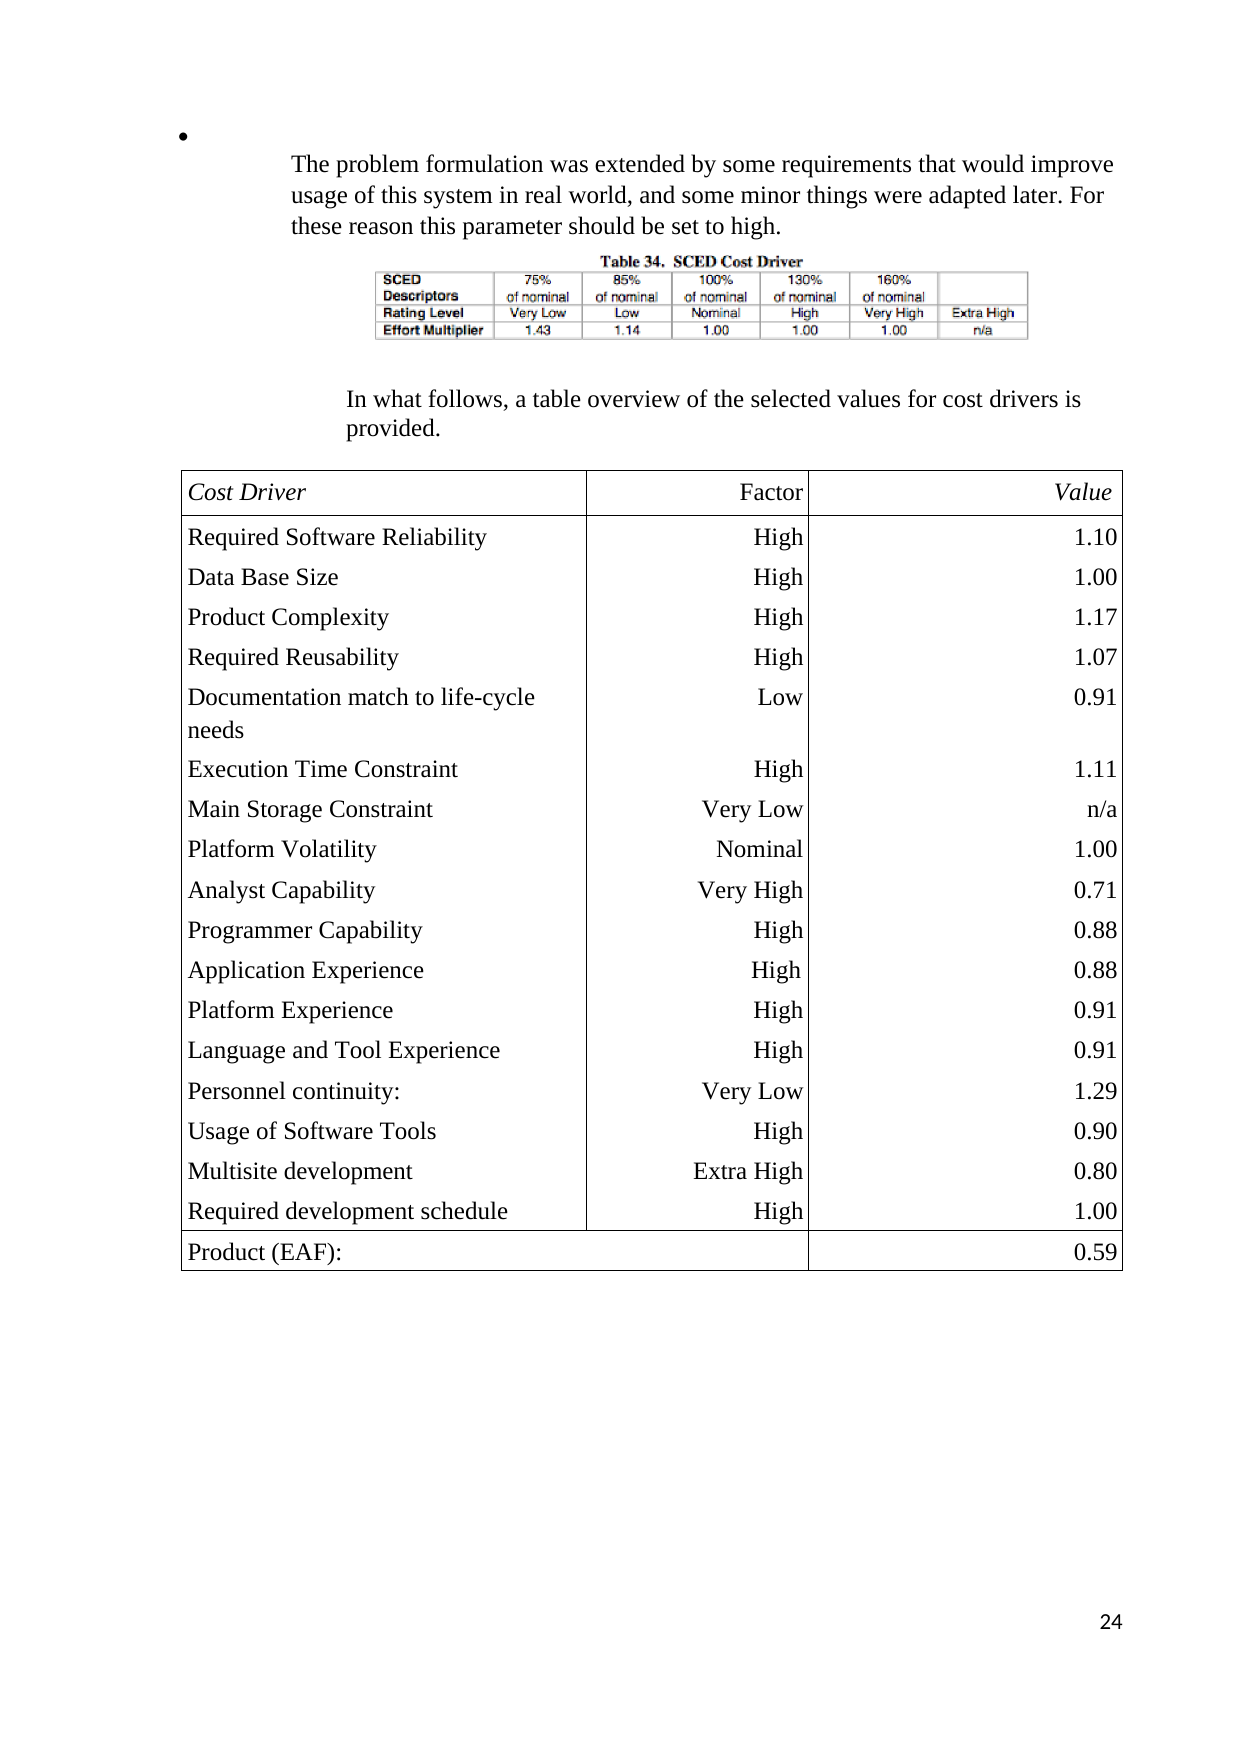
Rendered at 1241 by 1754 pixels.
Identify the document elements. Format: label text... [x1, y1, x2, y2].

table_cell High [587, 1110, 808, 1150]
table_cell High [587, 516, 808, 556]
table_cell 0.80 [809, 1150, 1122, 1190]
table_cell Language and Tool Experience [182, 1030, 586, 1070]
table_cell Required Reusability [182, 636, 586, 677]
table_cell 0.88 [809, 909, 1122, 949]
table_cell High [587, 949, 808, 989]
table_cell Platform Volatility [182, 829, 586, 869]
table_cell Nominal [587, 829, 808, 869]
table_cell High [587, 636, 808, 677]
table_cell 0.88 [809, 949, 1122, 989]
table_cell [586, 1231, 808, 1270]
table_cell 1.11 [809, 748, 1122, 788]
table_cell 0.90 [809, 1110, 1122, 1150]
table_cell Required development schedule [182, 1190, 586, 1230]
table_cell 1.29 [809, 1070, 1122, 1110]
table_cell Very High [587, 869, 808, 909]
table_cell Usage of Software Tools [182, 1110, 586, 1150]
table_cell Product (EAF): [182, 1231, 586, 1270]
table_cell Required Software Reliability [182, 516, 586, 556]
table_cell 1.10 [809, 516, 1122, 556]
table_cell 0.91 [809, 677, 1122, 748]
table_cell Main Storage Constraint [182, 788, 586, 828]
table_cell Extra High [587, 1150, 808, 1190]
table_cell n/a [809, 788, 1122, 828]
table_cell High [587, 909, 808, 949]
table_cell Execution Time Constraint [182, 748, 586, 788]
table_cell 1.00 [809, 556, 1122, 596]
text In what follows, a table overview of the selected values for cost drivers is provided. [346, 384, 1122, 442]
table_header Value [809, 471, 1122, 515]
table_cell 1.07 [809, 636, 1122, 677]
table_cell Very Low [587, 788, 808, 828]
table_cell Platform Experience [182, 989, 586, 1029]
table_cell 1.17 [809, 596, 1122, 636]
table_cell Application Experience [182, 949, 586, 989]
table_cell 0.91 [809, 1030, 1122, 1070]
table_cell 0.91 [809, 989, 1122, 1029]
table_cell High [587, 1030, 808, 1070]
table_cell 0.71 [809, 869, 1122, 909]
table_cell High [587, 748, 808, 788]
table_cell High [587, 596, 808, 636]
table_cell High [587, 1190, 808, 1230]
table_cell Very Low [587, 1070, 808, 1110]
table_cell Analyst Capability [182, 869, 586, 909]
picture [369, 250, 1037, 348]
table_cell Data Base Size [182, 556, 586, 596]
table_cell High [587, 989, 808, 1029]
table_cell 1.00 [809, 829, 1122, 869]
table_cell 1.00 [809, 1190, 1122, 1230]
table_header Cost Driver [182, 471, 586, 515]
table_cell High [587, 556, 808, 596]
table_cell Documentation match to life-cycle needs [182, 677, 586, 748]
table_cell 0.59 [809, 1231, 1122, 1270]
text The problem formulation was extended by some requirements that would improve usage of this system in real world, and some minor things were adapted later. For these reason this parameter should be set to high. [291, 149, 1122, 240]
table_cell Programmer Capability [182, 909, 586, 949]
table_cell Personnel continuity: [182, 1070, 586, 1110]
table_cell Low [587, 677, 808, 748]
table_header Factor [587, 471, 808, 515]
table_cell Multisite development [182, 1150, 586, 1190]
table_cell Product Complexity [182, 596, 586, 636]
